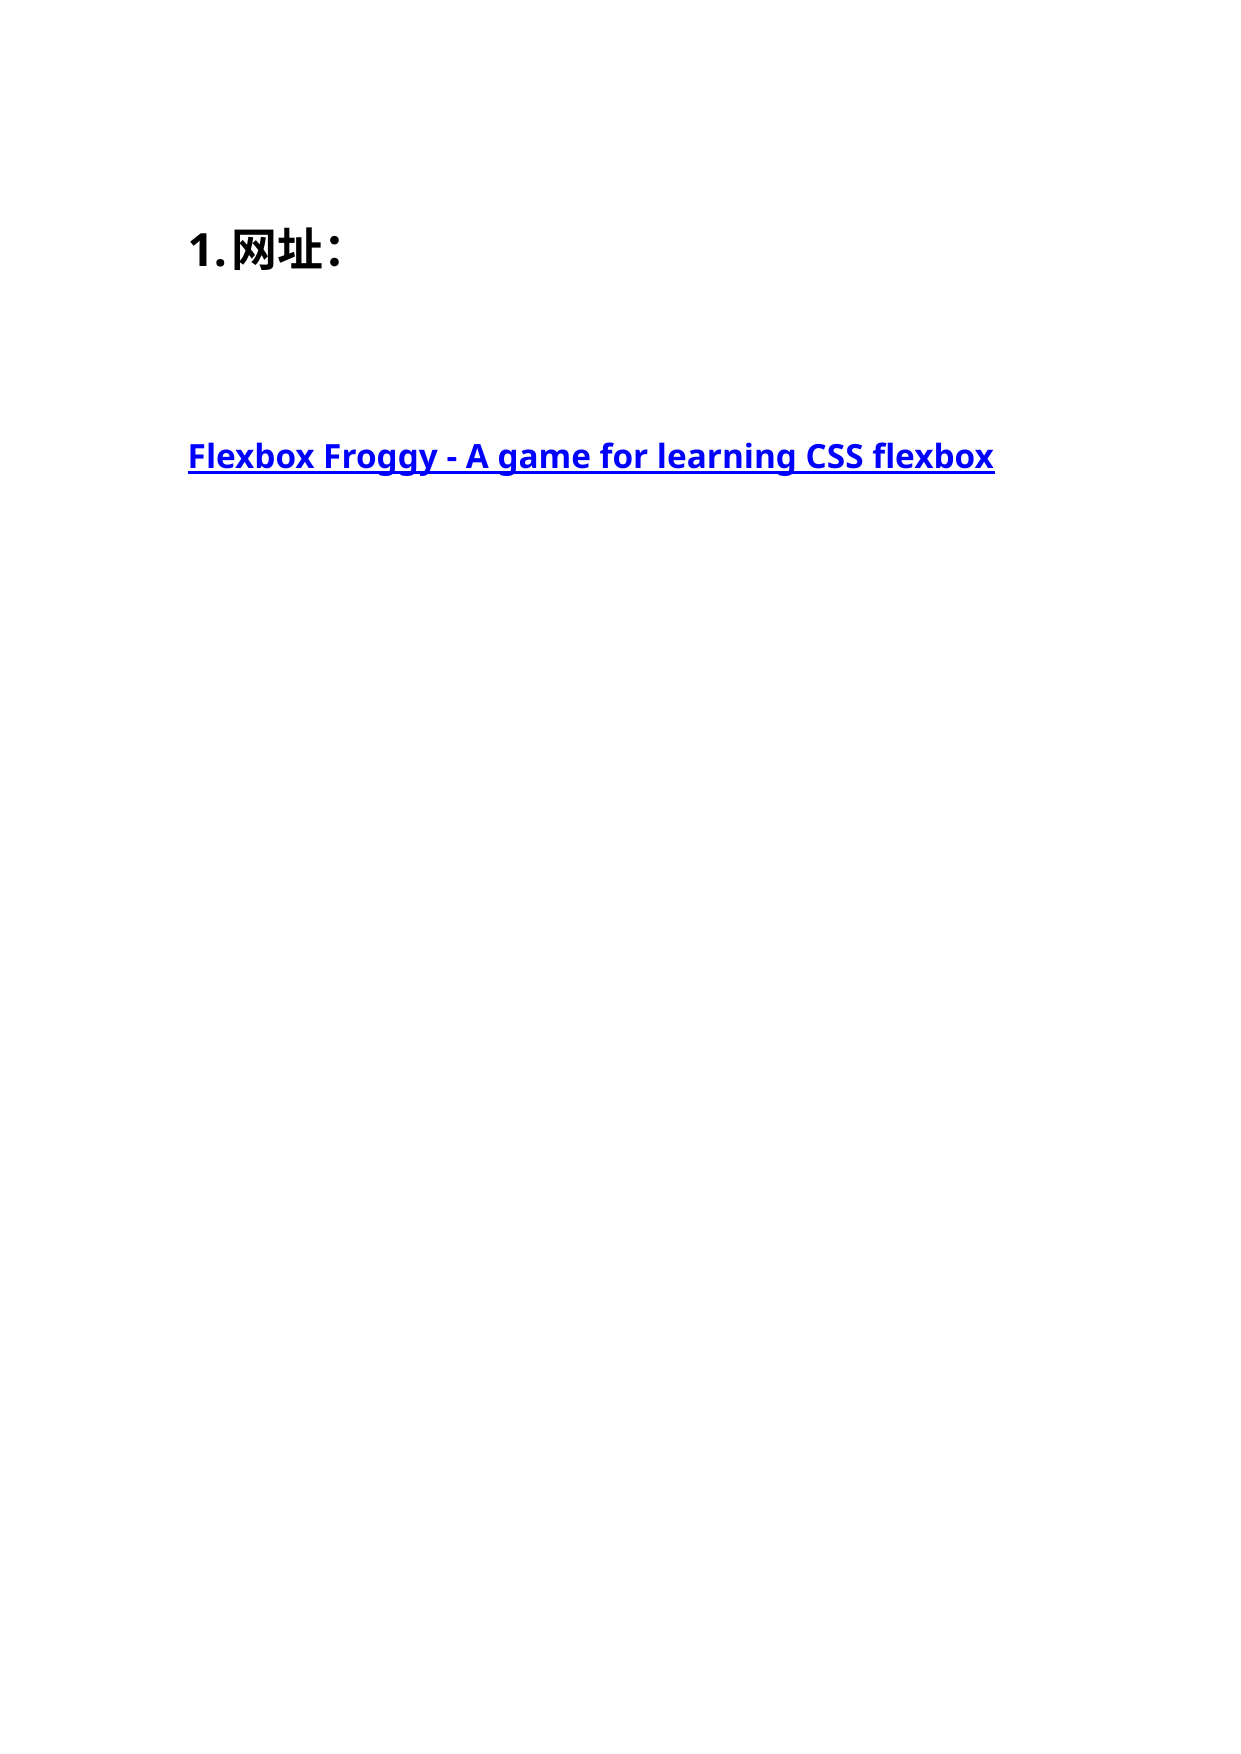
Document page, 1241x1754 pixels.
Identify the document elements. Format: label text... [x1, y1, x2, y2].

subtitle 网址： [187, 197, 1053, 295]
subtitle Flexbox Froggy - A game for learning CSS flexbox [187, 423, 1053, 488]
